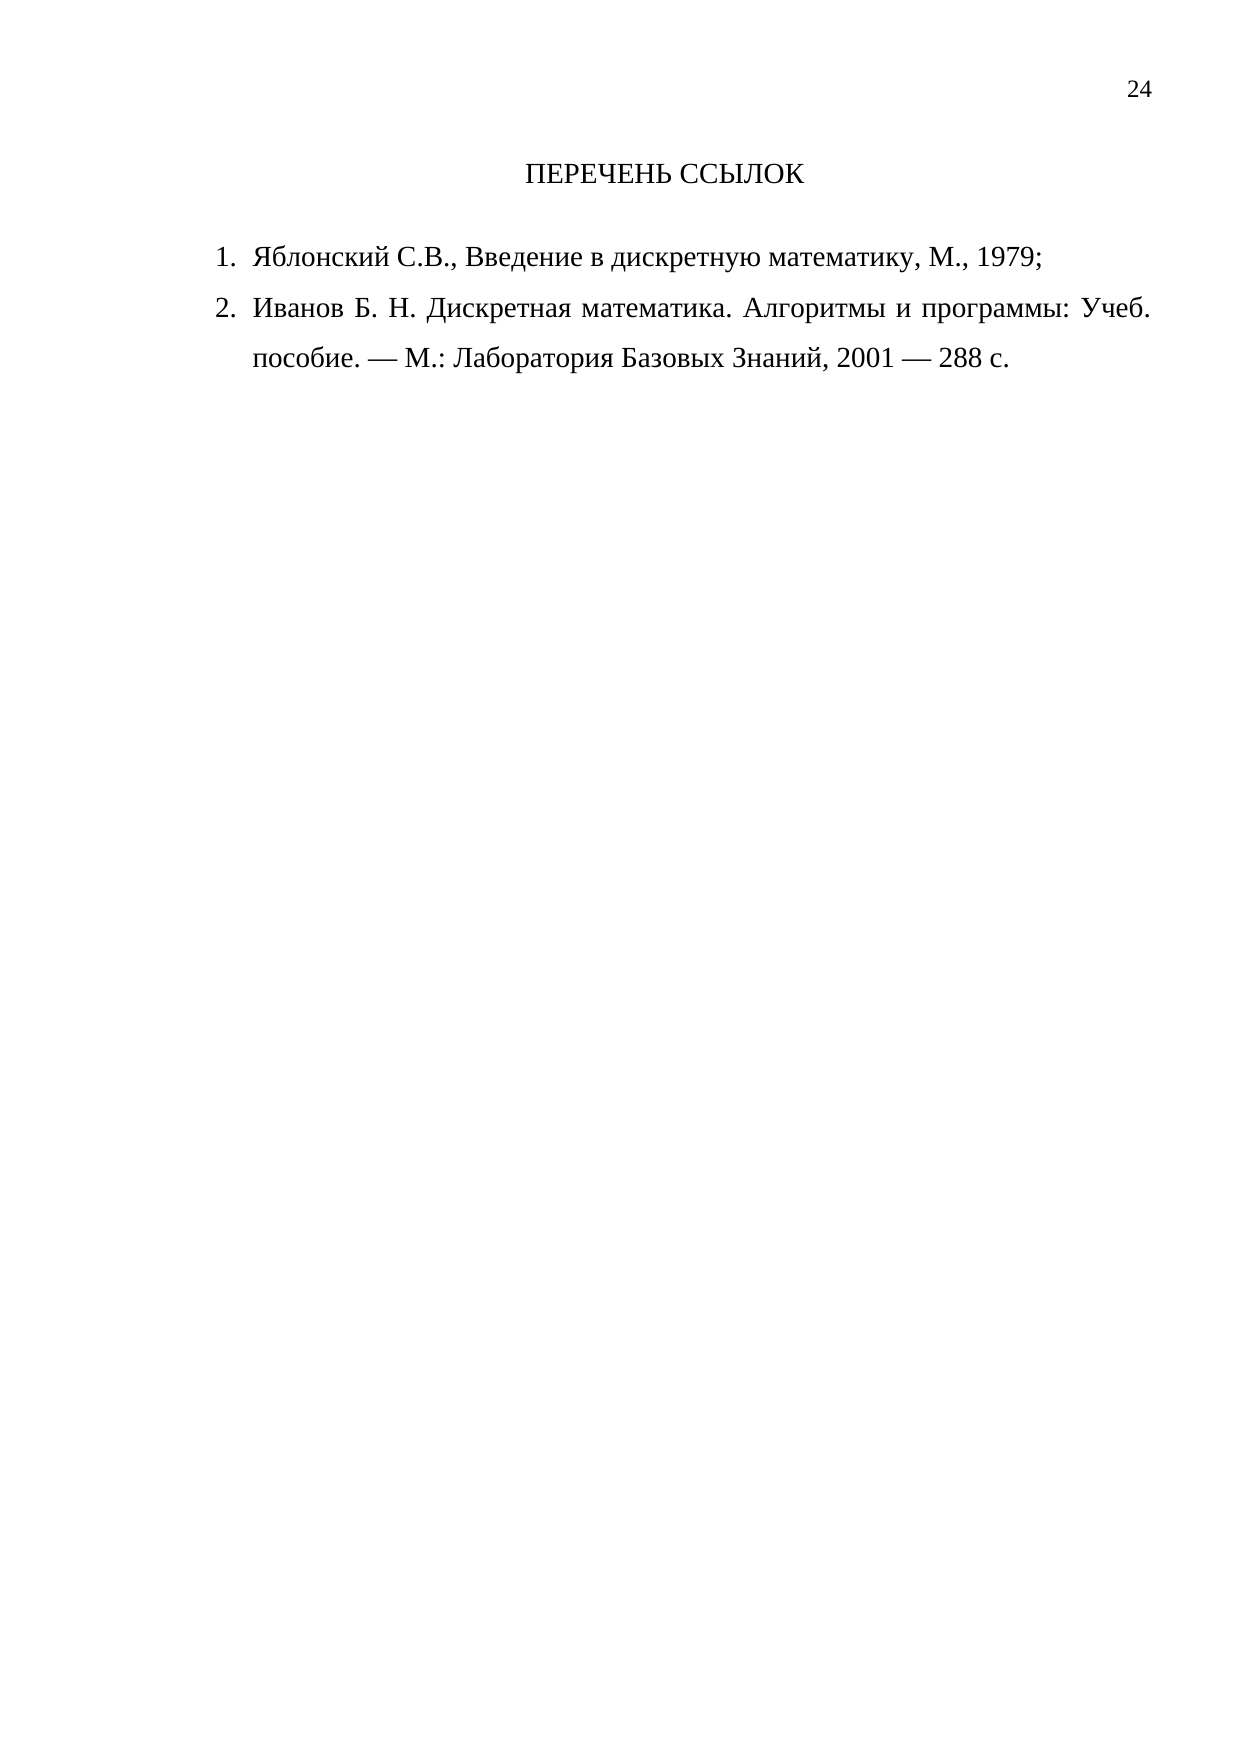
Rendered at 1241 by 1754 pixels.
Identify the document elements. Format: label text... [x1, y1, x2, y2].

list Яблонский С.В., Введение в дискретную математику, М., 1979; [215, 239, 1152, 273]
list Иванов Б. Н. Дискретная математика. Алгоритмы и программы: Учеб. пособие. — М.: Лаборатория Базовых Знаний, 2001 — 288 с. [215, 290, 1152, 373]
subtitle ПЕРЕЧЕНЬ ССЫЛОК [177, 156, 1152, 190]
